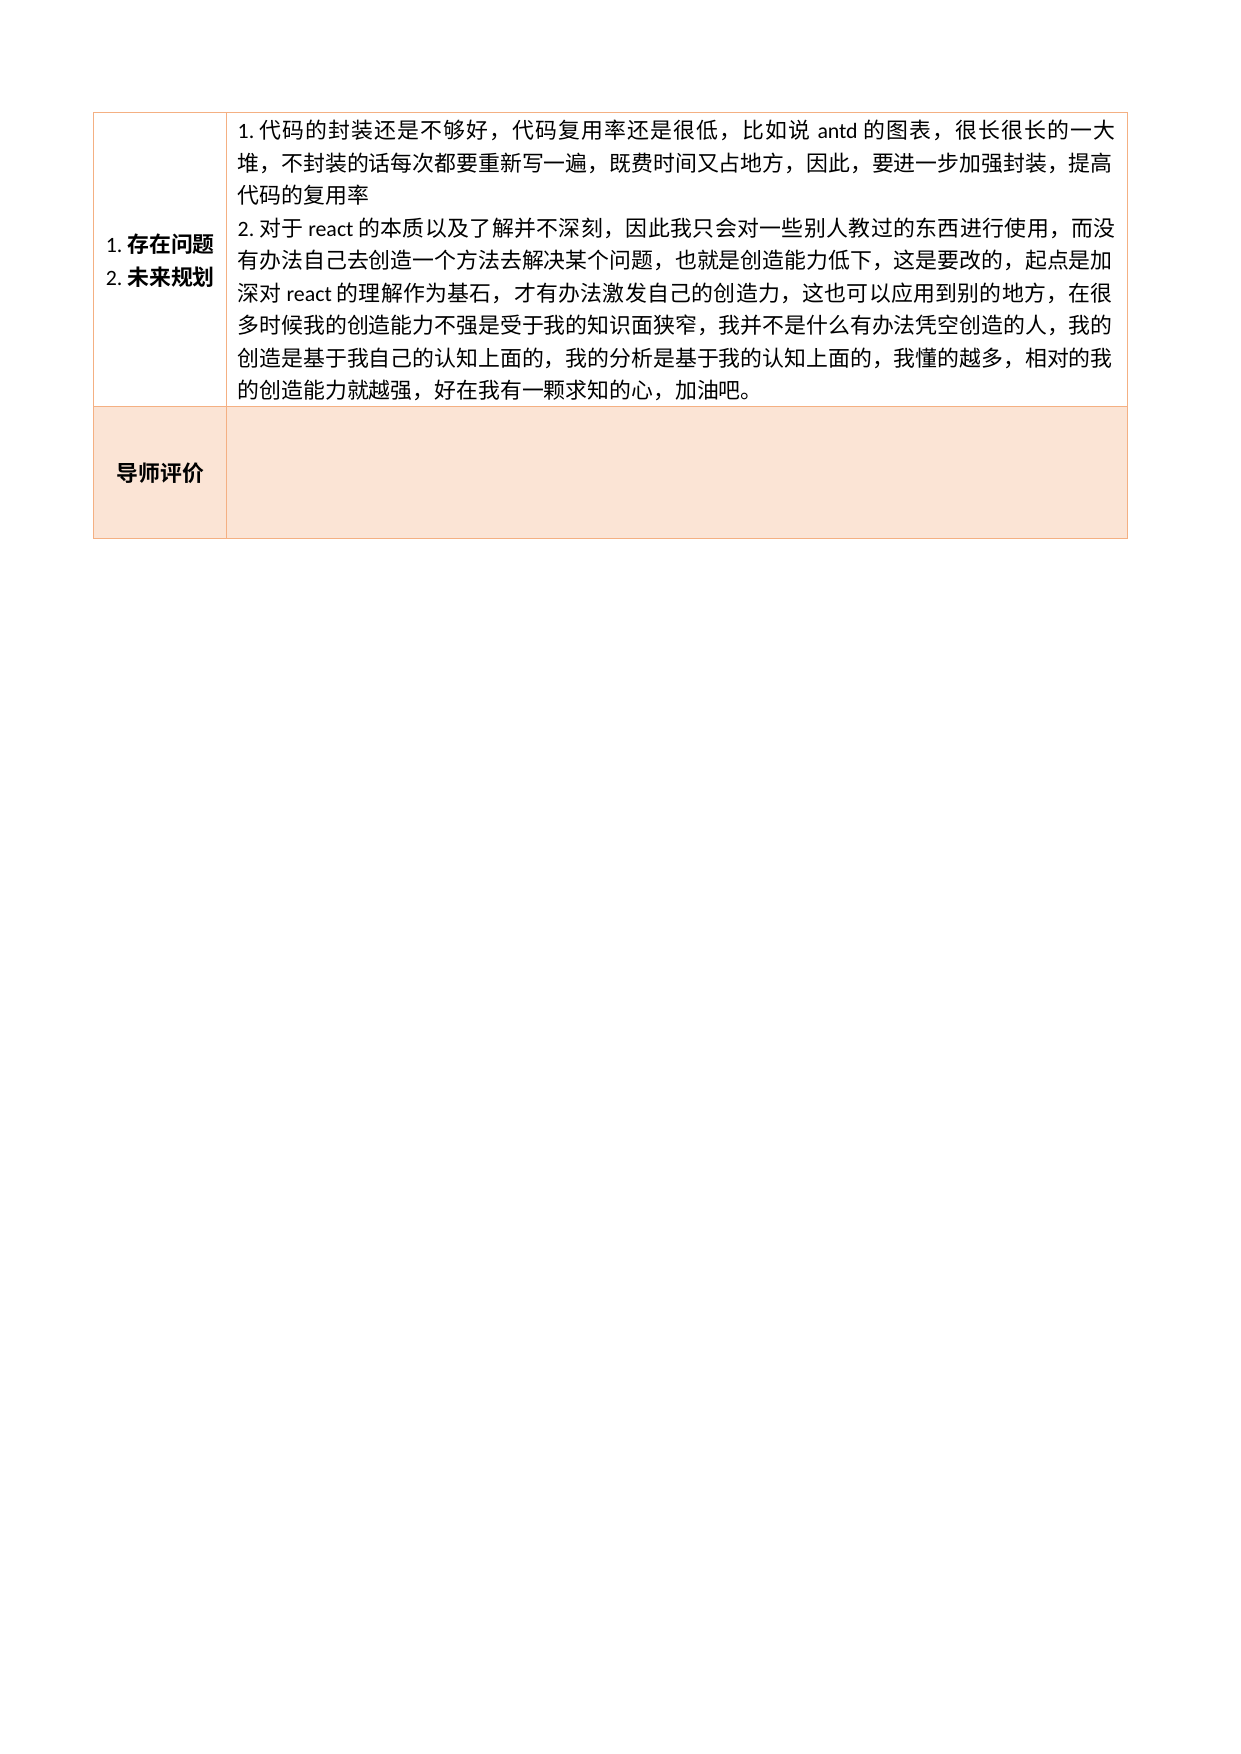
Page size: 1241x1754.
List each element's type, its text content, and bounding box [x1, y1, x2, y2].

table_cell [227, 407, 1127, 538]
table_cell 代码的封装还是不够好，代码复用率还是很低，比如说antd的图表，很长很长的一大堆，不封装的话每次都要重新写一遍，既费时间又占地方，因此，要进一步加强封装，提高代码的复用率 对于react的本质以及了解并不深刻，因此我只会对一些别人教过的东西进行使用，而没有办法自己去创造一个方法去解决某个问题，也就是创造能力低下，这是要改的，起点是加深对react的理解作为基石，才有办法激发自己的创造力，这也可以应用到别的地方，在很多时候我的创造能力不强是受于我的知识面狭窄，我并不是什么有办法凭空创造的人，我的创造是基于我自己的认知上面的，我的分析是基于我的认知上面的，我懂的越多，相对的我的创造能力就越强，好在我有一颗求知的心，加油吧。 [227, 113, 1127, 406]
table_cell 存在问题 未来规划 [94, 113, 226, 406]
table_cell 导师评价 [94, 407, 226, 538]
